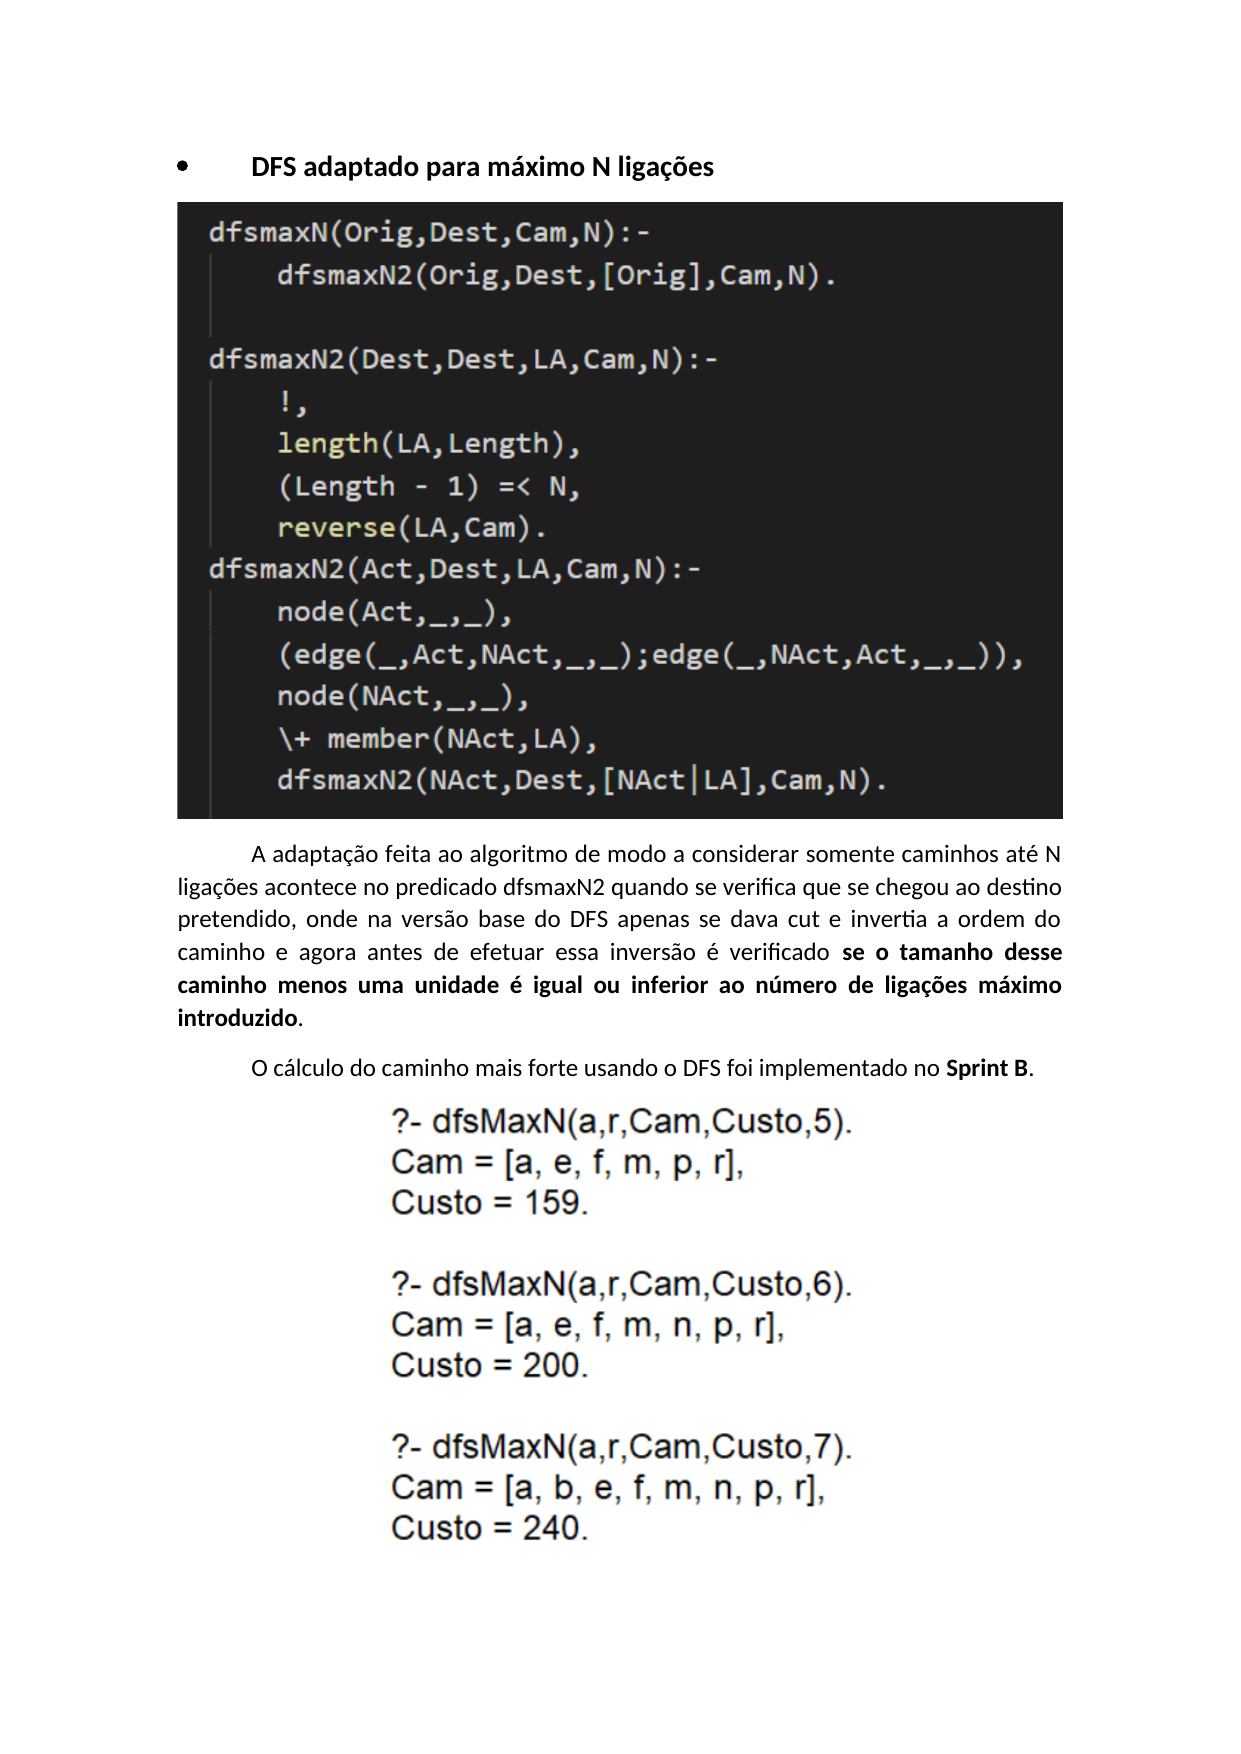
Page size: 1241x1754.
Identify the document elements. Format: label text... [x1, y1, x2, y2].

list DFS adaptado para máximo N ligações [177, 148, 1063, 183]
text O cálculo do caminho mais forte usando o DFS foi implementado no Sprint B. [177, 1052, 1063, 1082]
picture [177, 202, 1063, 819]
text A adaptação feita ao algoritmo de modo a considerar somente caminhos até N ligações acontece no predicado dfsmaxN2 quando se verifica que se chegou ao destino pretendido, onde na versão base do DFS apenas se dava cut e invertia a ordem do caminho e agora antes de efetuar essa inversão é verificado se o tamanho desse caminho menos uma unidade é igual ou inferior ao número de ligações máximo introduzido. [177, 838, 1063, 1033]
picture [381, 1101, 859, 1561]
